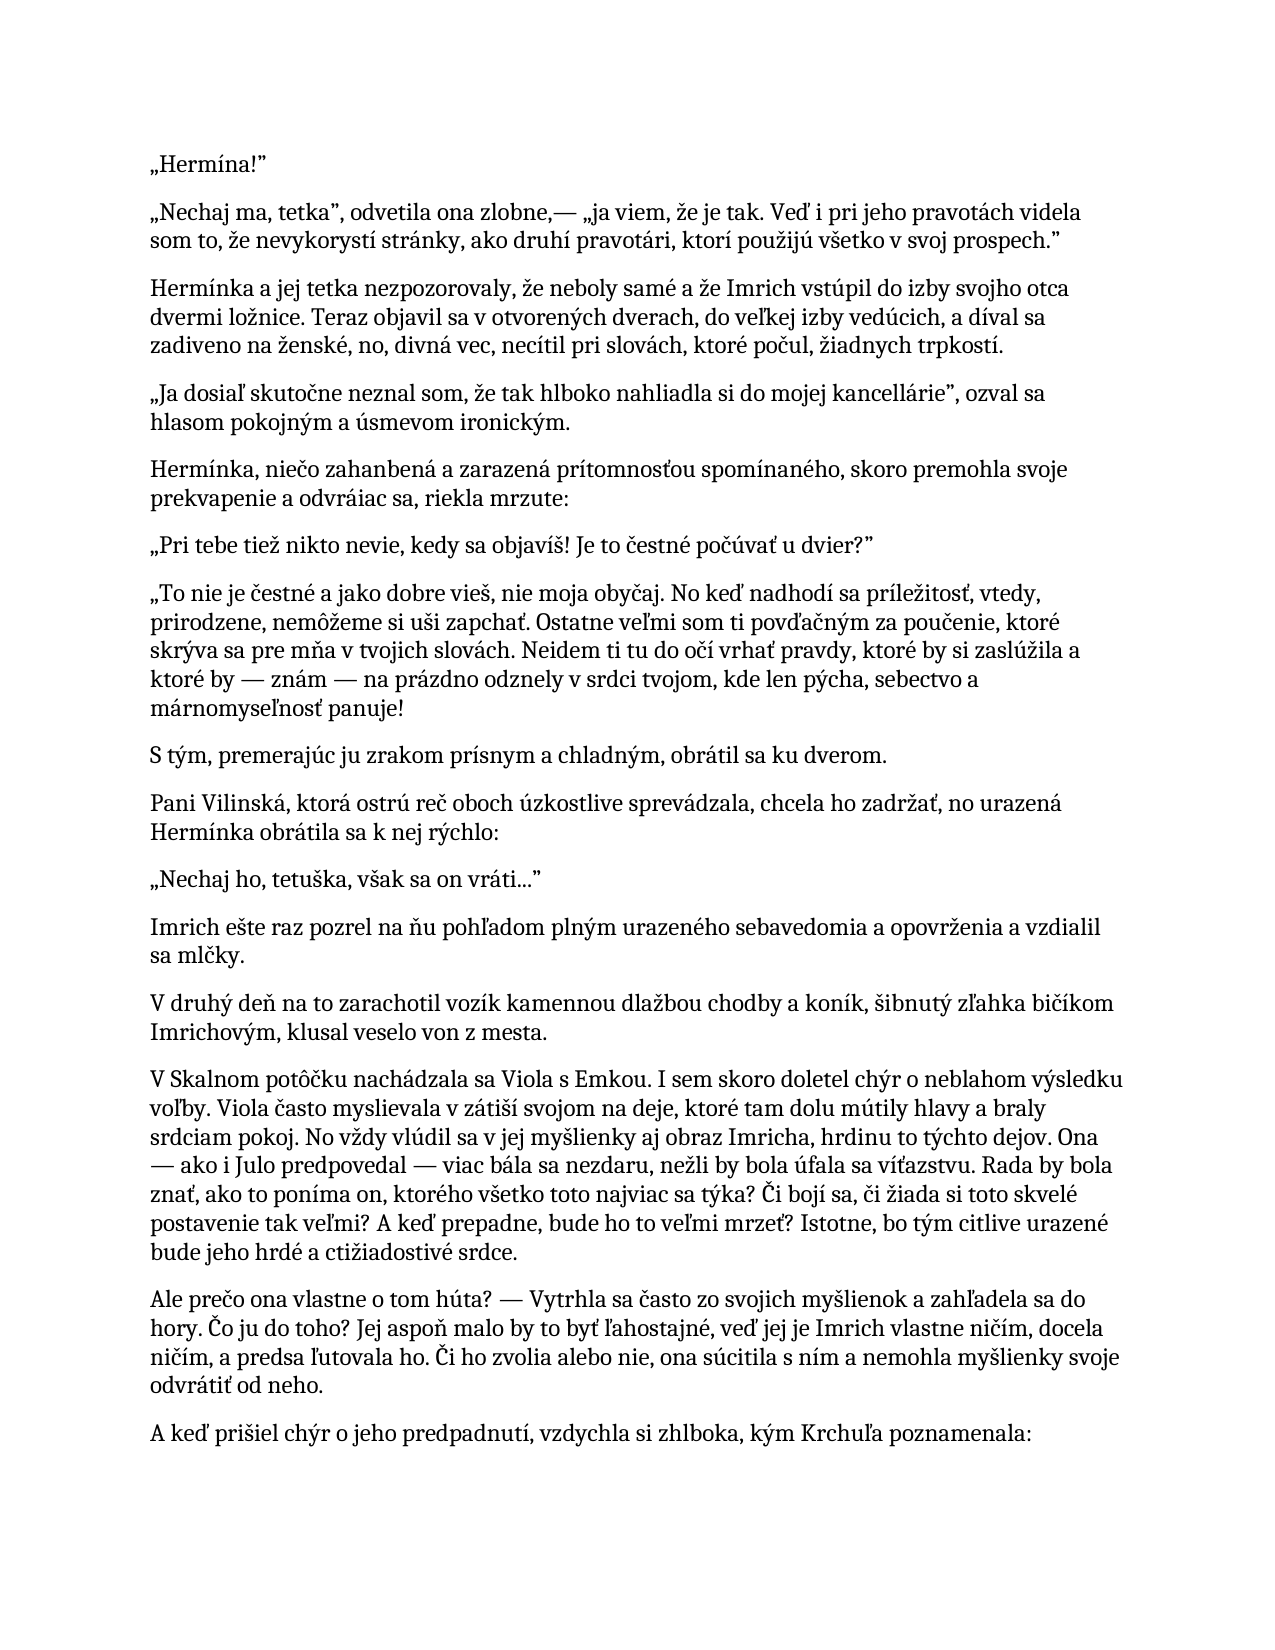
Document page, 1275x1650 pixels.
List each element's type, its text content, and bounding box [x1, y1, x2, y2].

text „Ja dosiaľ skutočne neznal som, že tak hlboko nahliadla si do mojej kancellárie”, ozval sa hlasom pokojným a úsmevom ironickým. [150, 379, 1125, 436]
text „Hermína!” [150, 150, 1125, 179]
text „Nechaj ho, tetuška, však sa on vráti...” [150, 865, 1125, 894]
text V druhý deň na to zarachotil vozík kamennou dlažbou chodby a koník, šibnutý zľahka bičíkom Imrichovým, klusal veselo von z mesta. [150, 989, 1125, 1046]
text Pani Vilinská, ktorá ostrú reč oboch úzkostlive sprevádzala, chcela ho zadržať, no urazená Hermínka obrátila sa k nej rýchlo: [150, 789, 1125, 846]
text Ale prečo ona vlastne o tom húta? — Vytrhla sa často zo svojich myšlienok a zahľadela sa do hory. Čo ju do toho? Jej aspoň malo by to byť ľahostajné, veď jej je Imrich vlastne ničím, docela ničím, a predsa ľutovala ho. Či ho zvolia alebo nie, ona súcitila s ním a nemohla myšlienky svoje odvrátiť od neho. [150, 1285, 1125, 1400]
text S tým, premerajúc ju zrakom prísnym a chladným, obrátil sa ku dverom. [150, 741, 1125, 770]
text V Skalnom potôčku nachádzala sa Viola s Emkou. I sem skoro doletel chýr o neblahom výsledku voľby. Viola často myslievala v zátiší svojom na deje, ktoré tam dolu mútily hlavy a braly srdciam pokoj. No vždy vlúdil sa v jej myšlienky aj obraz Imricha, hrdinu to týchto dejov. Ona — ako i Julo predpovedal — viac bála sa nezdaru, nežli by bola úfala sa víťazstvu. Rada by bola znať, ako to poníma on, ktorého všetko toto najviac sa týka? Či bojí sa, či žiada si toto skvelé postavenie tak veľmi? A keď prepadne, bude ho to veľmi mrzeť? Istotne, bo tým citlive urazené bude jeho hrdé a ctižiadostivé srdce. [150, 1065, 1125, 1266]
text „To nie je čestné a jako dobre vieš, nie moja obyčaj. No keď nadhodí sa príležitosť, vtedy, prirodzene, nemôžeme si uši zapchať. Ostatne veľmi som ti povďačným za poučenie, ktoré skrýva sa pre mňa v tvojich slovách. Neidem ti tu do očí vrhať pravdy, ktoré by si zaslúžila a ktoré by — znám — na prázdno odznely v srdci tvojom, kde len pýcha, sebectvo a márnomyseľnosť panuje! [150, 579, 1125, 722]
text Hermínka a jej tetka nezpozorovaly, že neboly samé a že Imrich vstúpil do izby svojho otca dvermi ložnice. Teraz objavil sa v otvorených dverach, do veľkej izby vedúcich, a díval sa zadiveno na ženské, no, divná vec, necítil pri slovách, ktoré počul, žiadnych trpkostí. [150, 274, 1125, 360]
text Hermínka, niečo zahanbená a zarazená prítomnosťou spomínaného, skoro premohla svoje prekvapenie a odvráiac sa, riekla mrzute: [150, 455, 1125, 512]
text „Pri tebe tiež nikto nevie, kedy sa objavíš! Je to čestné počúvať u dvier?” [150, 531, 1125, 560]
text A keď prišiel chýr o jeho predpadnutí, vzdychla si zhlboka, kým Krchuľa poznamenala: [150, 1419, 1125, 1447]
text „Nechaj ma, tetka”, odvetila ona zlobne,— „ja viem, že je tak. Veď i pri jeho pravotách videla som to, že nevykorystí stránky, ako druhí pravotári, ktorí použijú všetko v svoj prospech.” [150, 197, 1125, 255]
text Imrich ešte raz pozrel na ňu pohľadom plným urazeného sebavedomia a opovrženia a vzdialil sa mlčky. [150, 912, 1125, 970]
